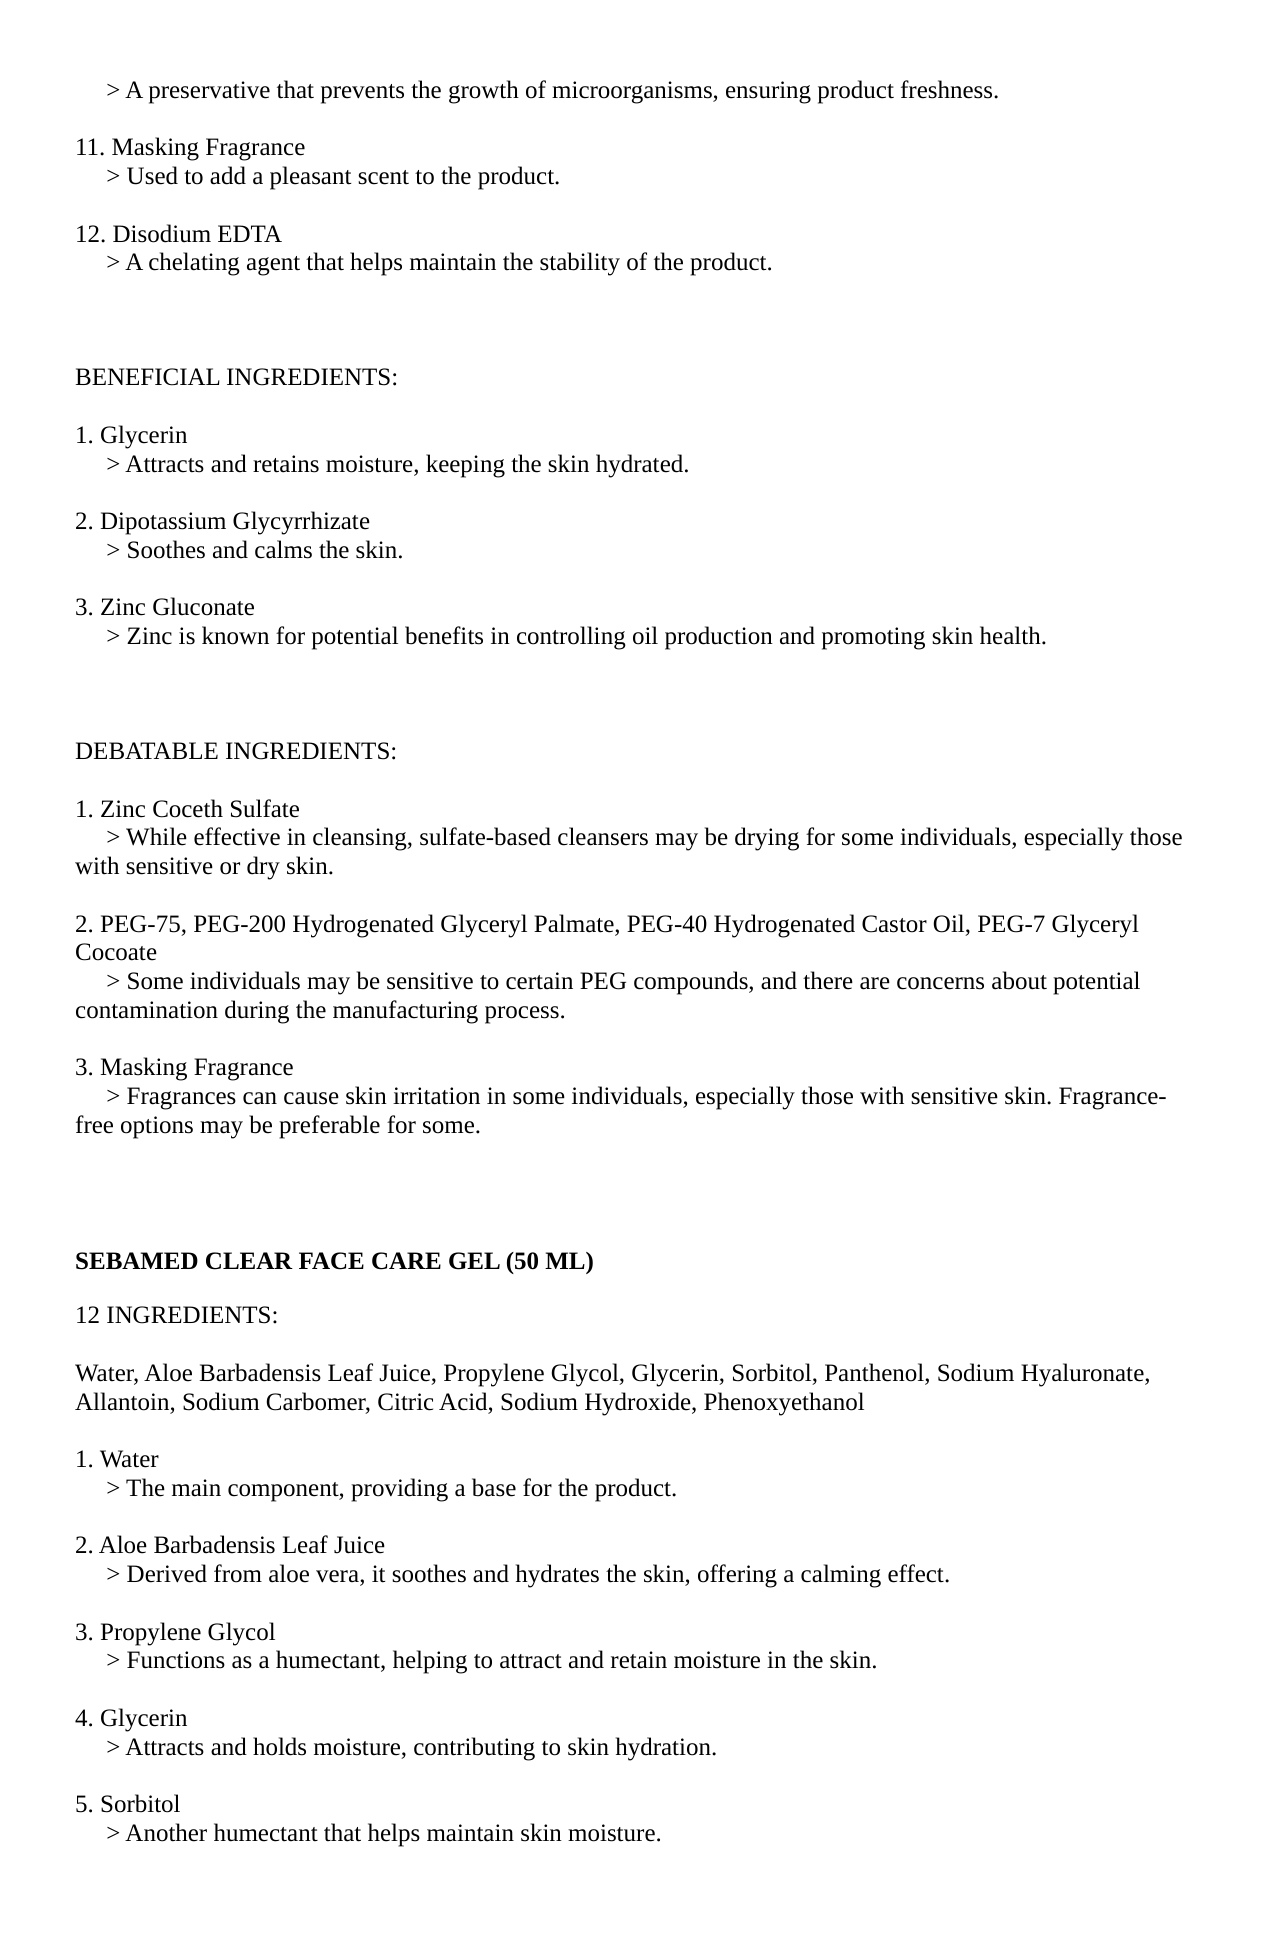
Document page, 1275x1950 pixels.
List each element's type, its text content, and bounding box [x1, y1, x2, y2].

text 12 INGREDIENTS: [75, 1300, 1200, 1329]
text > A chelating agent that helps maintain the stability of the product. [75, 247, 1200, 276]
text 1. Water [75, 1444, 1200, 1473]
text 2. Aloe Barbadensis Leaf Juice [75, 1530, 1200, 1559]
text > Derived from aloe vera, it soothes and hydrates the skin, offering a calming effect. [75, 1559, 1200, 1588]
text > Some individuals may be sensitive to certain PEG compounds, and there are concerns about potential contamination during the manufacturing process. [75, 966, 1200, 1024]
text > Another humectant that helps maintain skin moisture. [75, 1818, 1200, 1847]
text 2. PEG-75, PEG-200 Hydrogenated Glyceryl Palmate, PEG-40 Hydrogenated Castor Oil, PEG-7 Glyceryl Cocoate [75, 909, 1200, 966]
text > While effective in cleansing, sulfate-based cleansers may be drying for some individuals, especially those with sensitive or dry skin. [75, 822, 1200, 880]
text > Soothes and calms the skin. [75, 535, 1200, 564]
text 3. Propylene Glycol [75, 1617, 1200, 1645]
text 5. Sorbitol [75, 1789, 1200, 1818]
text SEBAMED CLEAR FACE CARE GEL (50 ML) [75, 1246, 1200, 1275]
text > Used to add a pleasant scent to the product. [75, 161, 1200, 190]
text 12. Disodium EDTA [75, 219, 1200, 247]
text Water, Aloe Barbadensis Leaf Juice, Propylene Glycol, Glycerin, Sorbitol, Panthenol, Sodium Hyaluronate, Allantoin, Sodium Carbomer, Citric Acid, Sodium Hydroxide, Phenoxyethanol [75, 1358, 1200, 1415]
text > Fragrances can cause skin irritation in some individuals, especially those with sensitive skin. Fragrance-free options may be preferable for some. [75, 1081, 1200, 1139]
text > Attracts and retains moisture, keeping the skin hydrated. [75, 449, 1200, 477]
text 1. Zinc Coceth Sulfate [75, 794, 1200, 822]
text 4. Glycerin [75, 1703, 1200, 1732]
text 2. Dipotassium Glycyrrhizate [75, 506, 1200, 535]
text 3. Zinc Gluconate [75, 592, 1200, 621]
text 11. Masking Fragrance [75, 132, 1200, 161]
text BENEFICIAL INGREDIENTS: [75, 362, 1200, 391]
text 1. Glycerin [75, 420, 1200, 449]
text DEBATABLE INGREDIENTS: [75, 736, 1200, 765]
text 3. Masking Fragrance [75, 1052, 1200, 1081]
text > Functions as a humectant, helping to attract and retain moisture in the skin. [75, 1645, 1200, 1674]
text > A preservative that prevents the growth of microorganisms, ensuring product freshness. [75, 75, 1200, 104]
text > Attracts and holds moisture, contributing to skin hydration. [75, 1732, 1200, 1760]
text > The main component, providing a base for the product. [75, 1473, 1200, 1502]
text > Zinc is known for potential benefits in controlling oil production and promoting skin health. [75, 621, 1200, 650]
